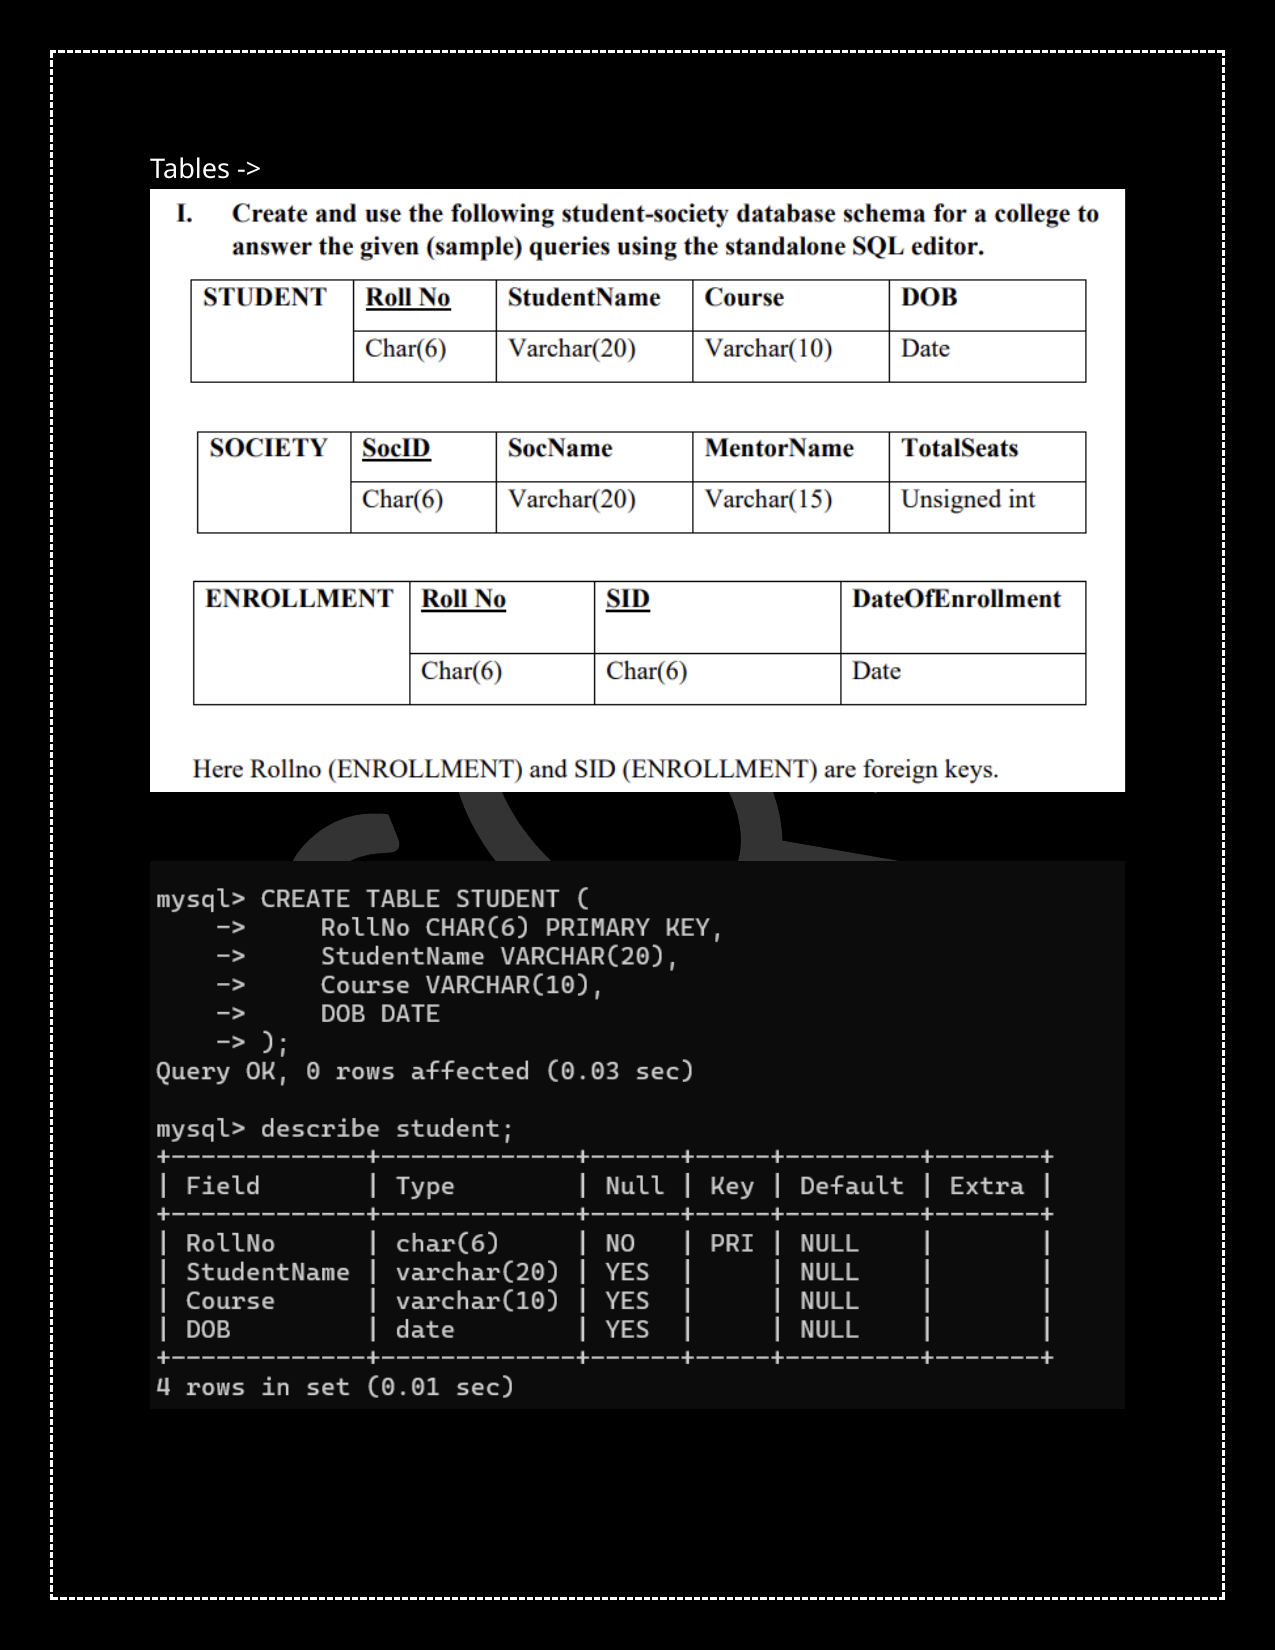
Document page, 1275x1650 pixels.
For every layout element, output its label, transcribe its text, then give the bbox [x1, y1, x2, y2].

picture [150, 189, 1125, 792]
picture [150, 861, 1125, 1409]
subtitle Tables -> [150, 150, 1125, 187]
